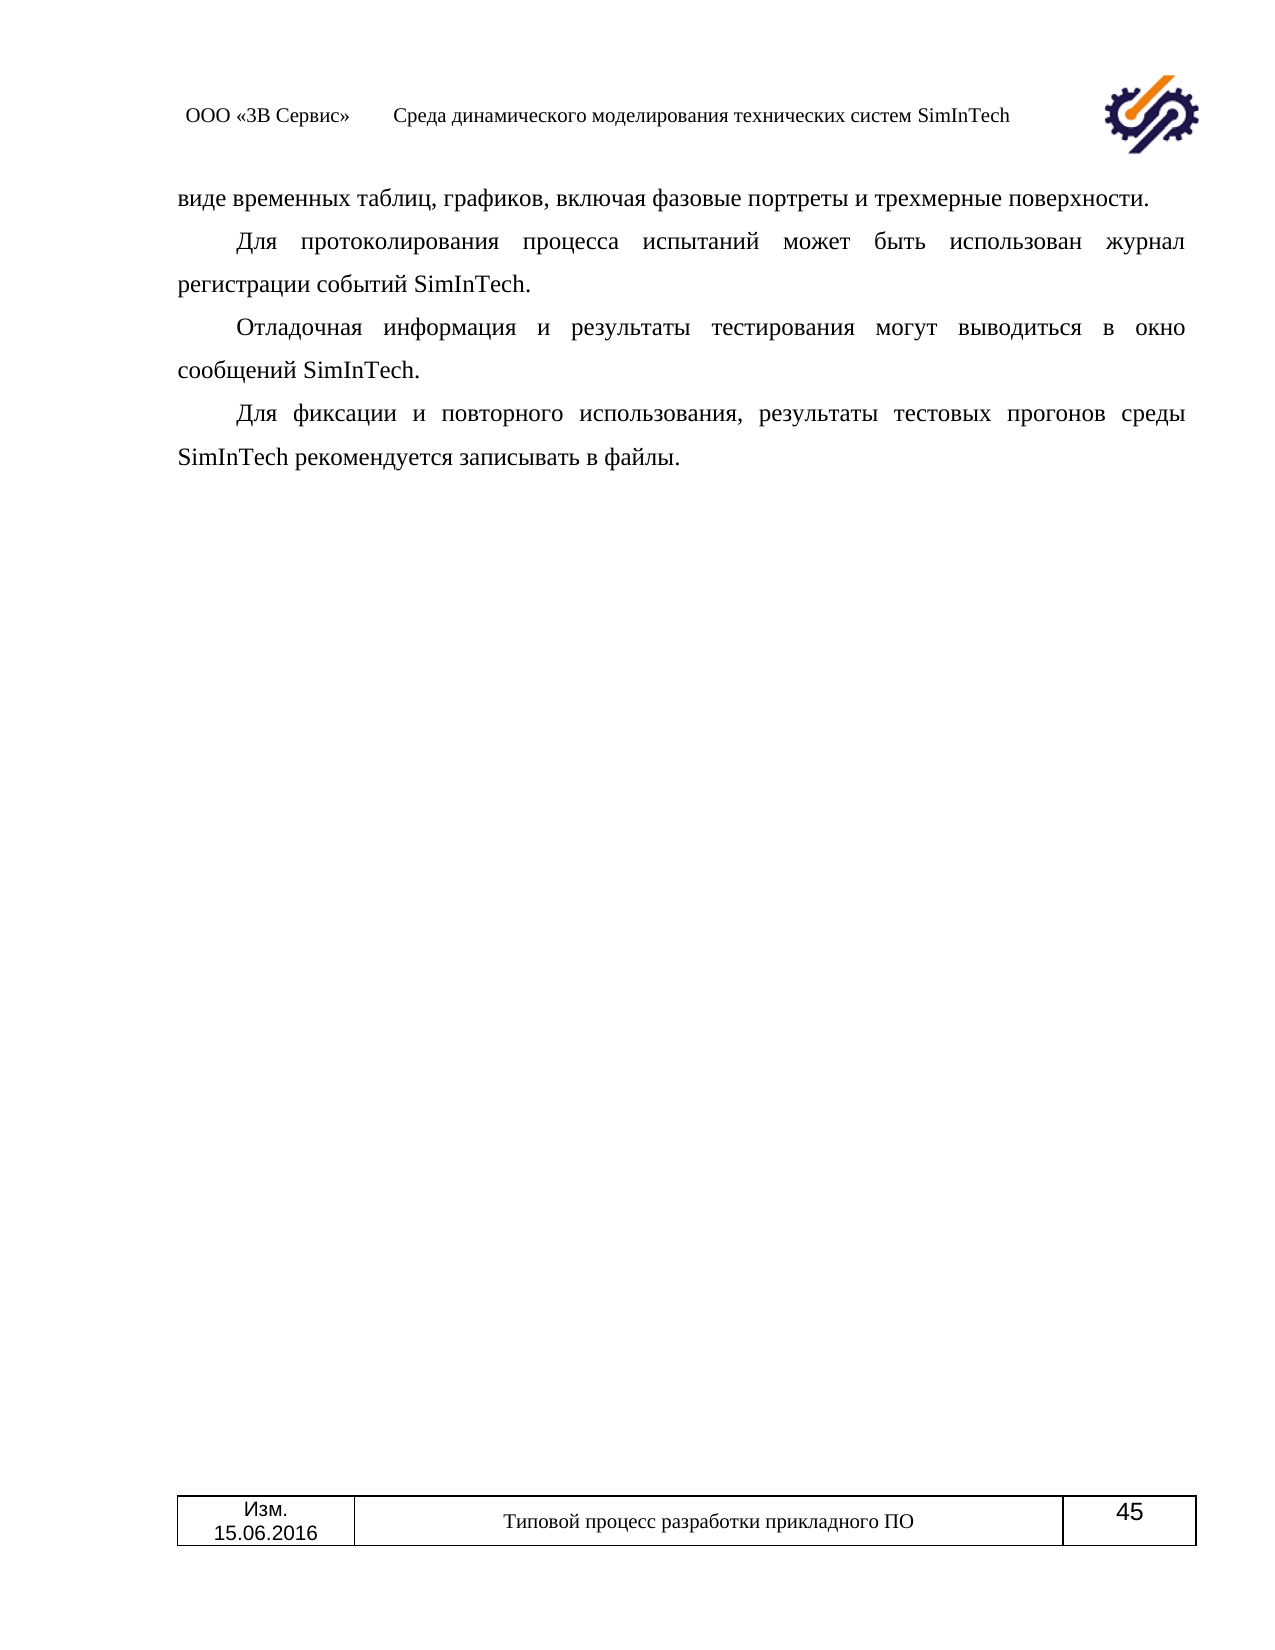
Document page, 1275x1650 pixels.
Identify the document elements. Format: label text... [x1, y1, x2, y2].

text Отладочная информация и результаты тестирования могут выводиться в окно сообщений SimInTech. [177, 312, 1186, 384]
text Для фиксации и повторного использования, результаты тестовых прогонов среды SimInTech рекомендуется записывать в файлы. [177, 398, 1186, 470]
picture [1103, 75, 1200, 155]
text Для протоколирования процесса испытаний может быть использован журнал регистрации событий SimInTech. [177, 226, 1186, 298]
